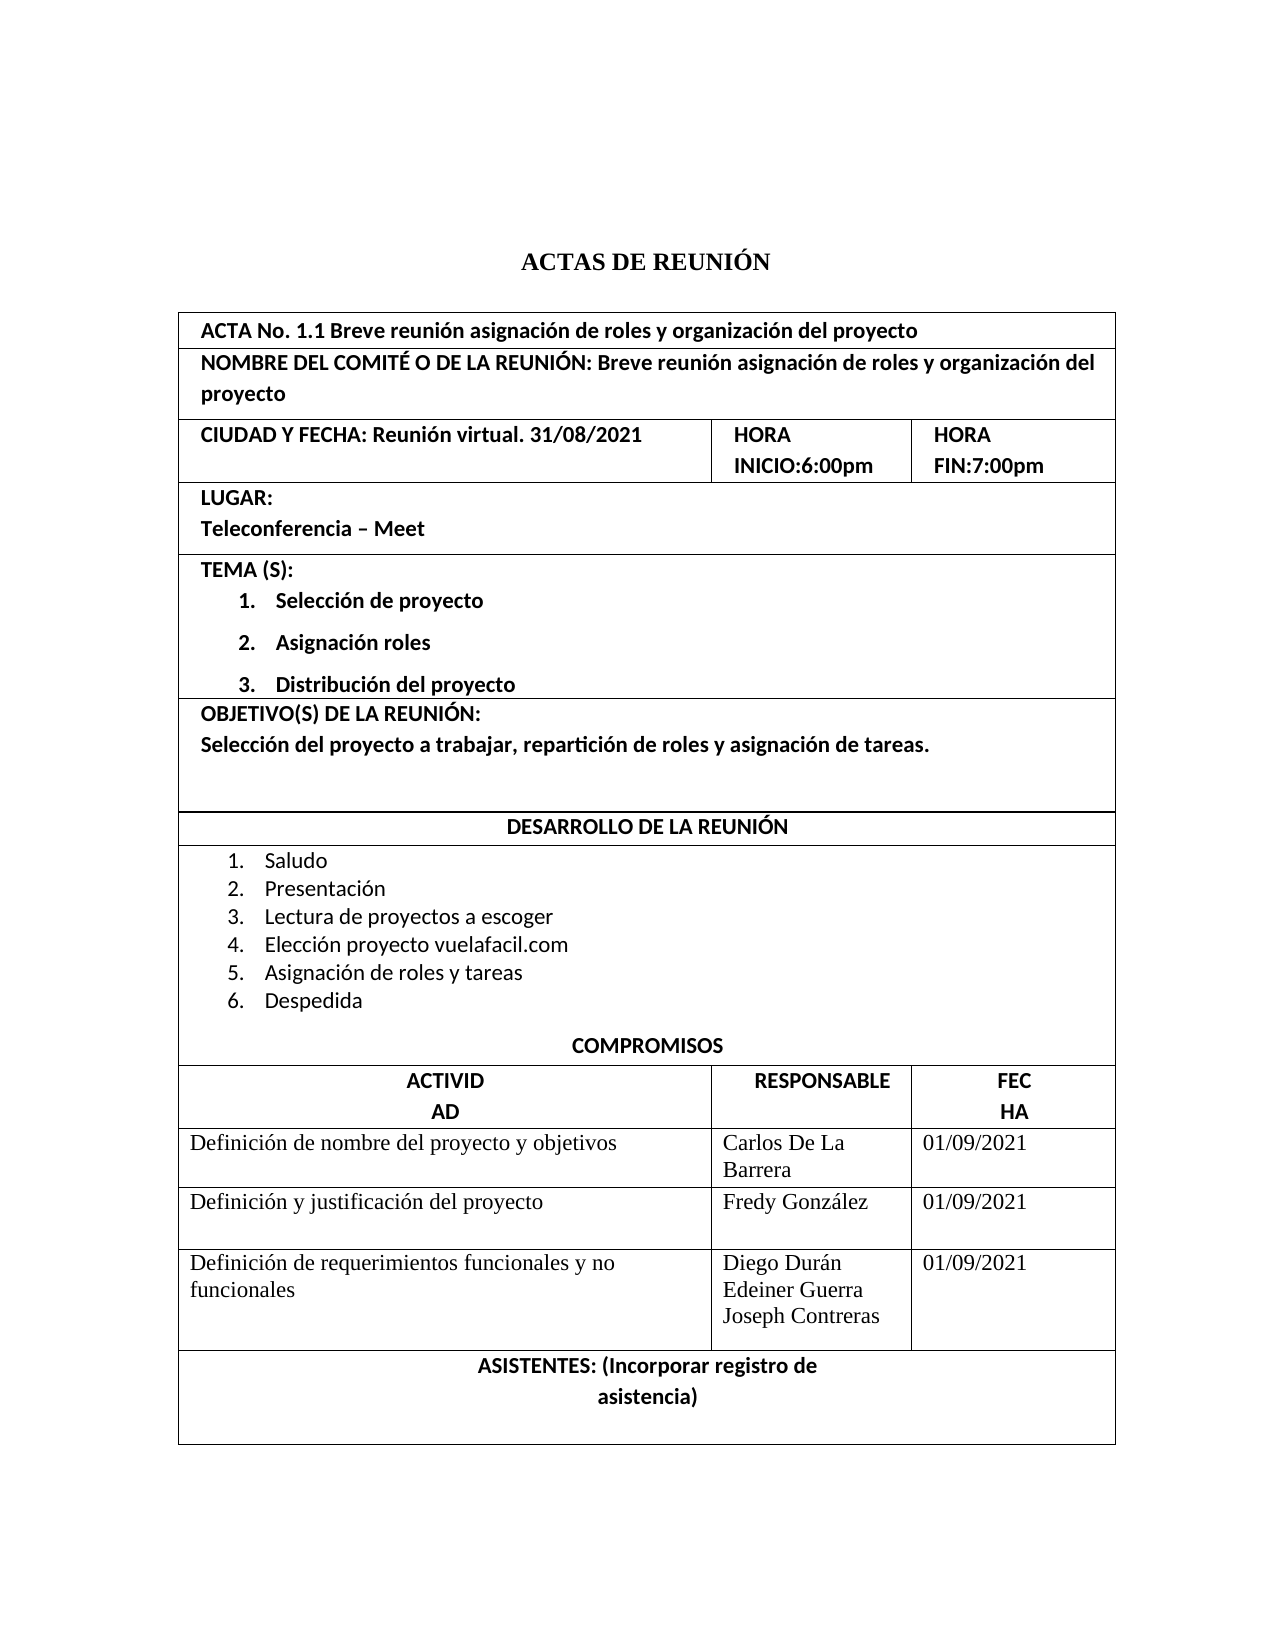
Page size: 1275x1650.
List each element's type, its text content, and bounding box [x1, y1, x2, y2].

table_cell CIUDAD Y FECHA: Reunión virtual. 31/08/2021 [179, 420, 711, 482]
table_cell HORA FIN:7:00pm [912, 420, 1115, 482]
table_cell 01/09/2021 [912, 1250, 1115, 1350]
table_cell Saludo Presentación Lectura de proyectos a escoger Elección proyecto vuelafacil.com Asignación de roles y tareas Despedida [179, 846, 1115, 1031]
table_cell RESPONSABLE [712, 1066, 911, 1128]
table_cell ASISTENTES: (Incorporar registro de asistencia) [179, 1351, 1115, 1444]
table_cell TEMA (S): Selección de proyecto Asignación roles Distribución del proyecto [179, 555, 1115, 698]
table_cell 01/09/2021 [912, 1188, 1115, 1248]
table_cell 01/09/2021 [912, 1129, 1115, 1187]
table_cell LUGAR: Teleconferencia – Meet [179, 483, 1115, 554]
table_cell Definición de nombre del proyecto y objetivos [179, 1129, 711, 1187]
table_cell ACTIVIDAD [179, 1066, 711, 1128]
table_cell Definición y justificación del proyecto [179, 1188, 711, 1248]
table_cell HORA INICIO:6:00pm [712, 420, 911, 482]
table_cell Diego Durán Edeiner Guerra Joseph Contreras [712, 1250, 911, 1350]
table_cell OBJETIVO(S) DE LA REUNIÓN: Selección del proyecto a trabajar, repartición de roles y asignación de tareas. [179, 699, 1115, 811]
table_cell Definición de requerimientos funcionales y no funcionales [179, 1250, 711, 1350]
text ACTAS DE REUNIÓN [164, 247, 1127, 276]
table_cell DESARROLLO DE LA REUNIÓN [179, 813, 1115, 845]
table_cell FECHA [912, 1066, 1115, 1128]
table_cell Carlos De La Barrera [712, 1129, 911, 1187]
table_cell Fredy González [712, 1188, 911, 1248]
table_cell COMPROMISOS [179, 1031, 1115, 1065]
table_header ACTA No. 1.1 Breve reunión asignación de roles y organización del proyecto [179, 313, 1115, 347]
table_cell NOMBRE DEL COMITÉ O DE LA REUNIÓN: Breve reunión asignación de roles y organización del proyecto [179, 349, 1115, 419]
